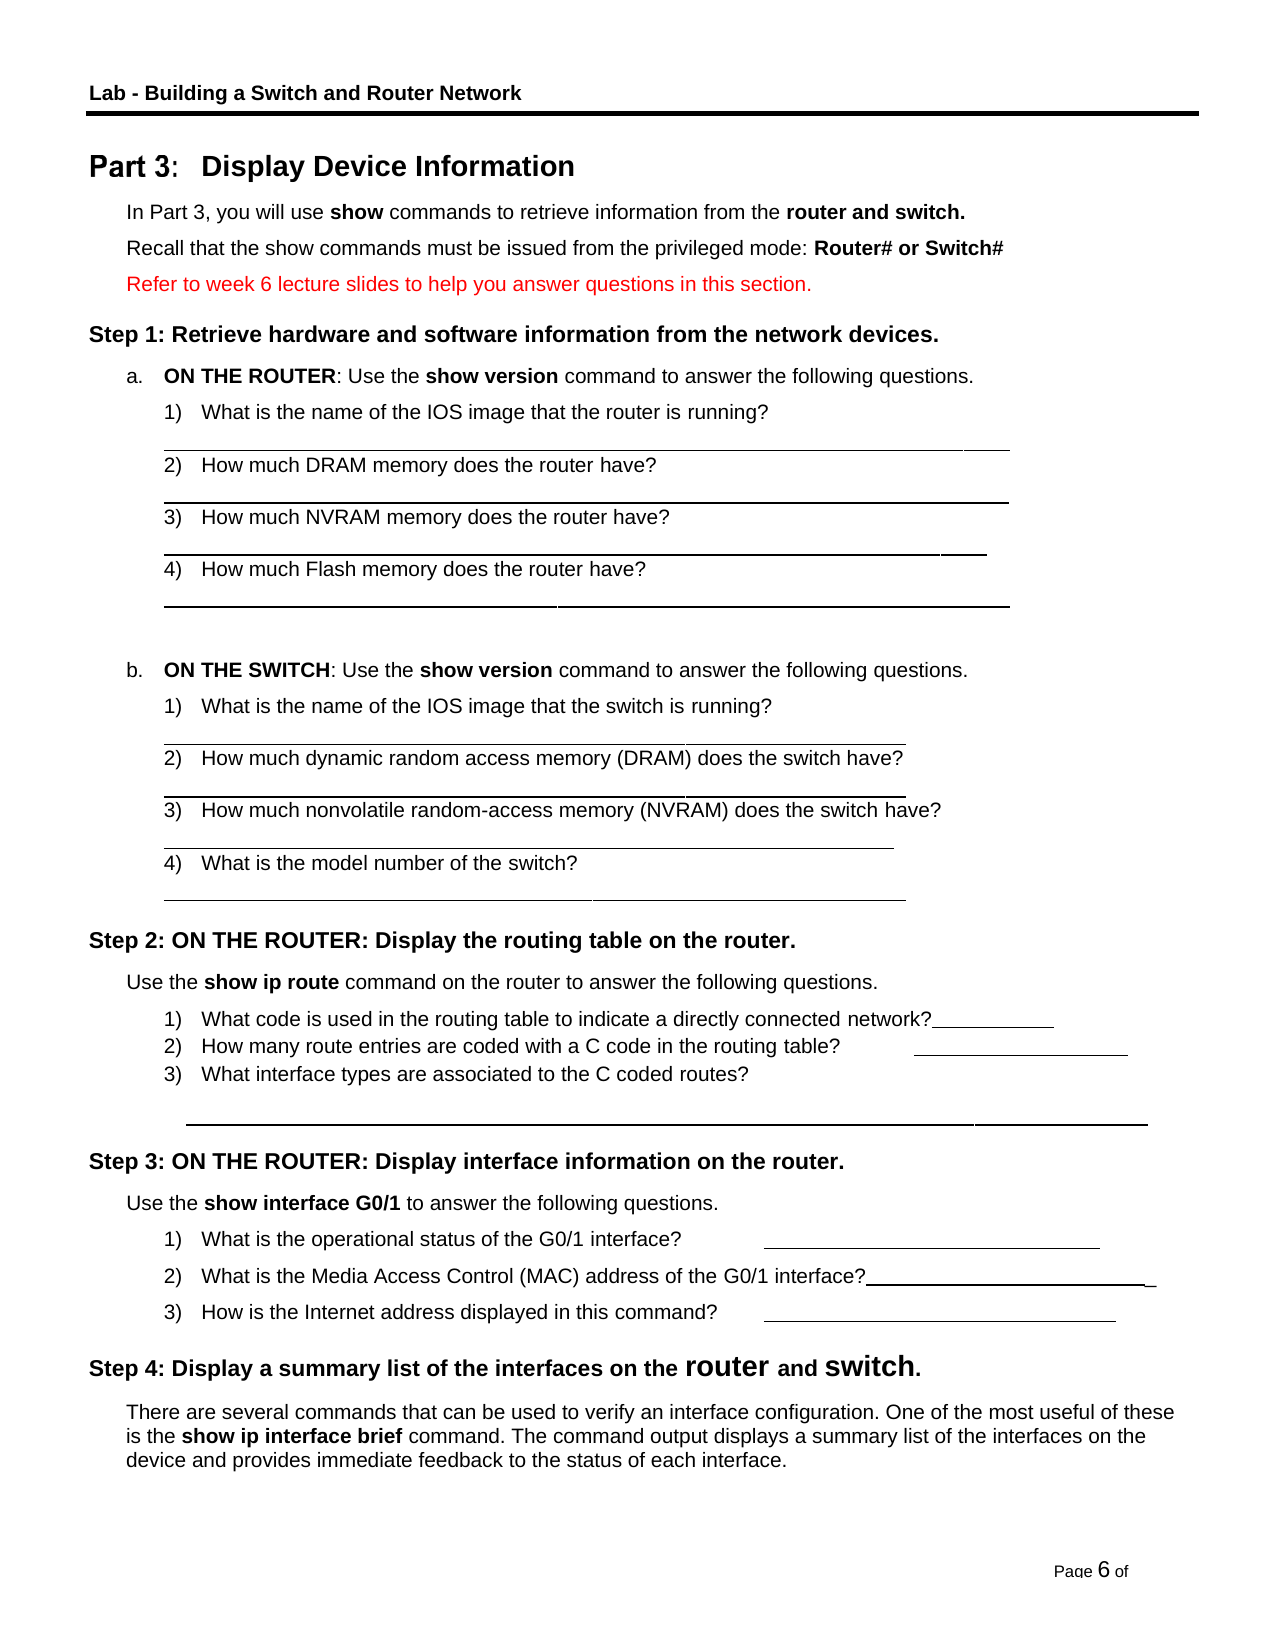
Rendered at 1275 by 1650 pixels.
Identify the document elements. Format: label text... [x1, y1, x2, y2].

subtitle Step 2: ON THE ROUTER: Display the routing table on the router. [89, 927, 1206, 954]
list What is the Media Access Control (MAC) address of the G0/1 interface? _ [164, 1263, 1206, 1287]
list How much Flash memory does the router have? [164, 551, 1206, 580]
list What is the name of the IOS image that the router is running? [164, 400, 1206, 424]
subtitle Step 4: Display a summary list of the interfaces on the router and switch. [89, 1349, 1206, 1383]
text In Part 3, you will use show commands to retrieve information from the router and switch. Recall that the show commands must be issued from the privileged mode: Router# or Switch# Refer to week 6 lecture slides to help you answer questions in this section. [126, 200, 1006, 296]
list How much NVRAM memory does the router have? [164, 499, 1206, 528]
list How much dynamic random access memory (DRAM) does the switch have? [164, 740, 1206, 770]
list How much DRAM memory does the router have? [164, 447, 1206, 476]
list What is the name of the IOS image that the switch is running? [164, 694, 1206, 718]
list How much nonvolatile random-access memory (NVRAM) does the switch have? [164, 793, 1206, 822]
subtitle Step 3: ON THE ROUTER: Display interface information on the router. [89, 1148, 1206, 1174]
list ON THE ROUTER: Use the show version command to answer the following questions. [126, 364, 1206, 388]
text Use the show interface G0/1 to answer the following questions. [126, 1191, 1206, 1214]
list What is the operational status of the G0/1 interface? [164, 1227, 1206, 1251]
picture [90, 155, 177, 177]
subtitle Display Device Information [201, 149, 1206, 182]
list What code is used in the routing table to indicate a directly connected network? [164, 1006, 1206, 1030]
list How is the Internet address displayed in this command? [164, 1300, 1206, 1324]
text There are several commands that can be used to verify an interface configuration. One of the most useful of these is the show ip interface brief command. The command output displays a summary list of the interfaces on the device and provides immediate feedback to the status of each interface. [126, 1400, 1178, 1472]
list What interface types are associated to the C coded routes? [164, 1062, 1206, 1086]
text Use the show ip route command on the router to answer the following questions. [126, 970, 1206, 994]
subtitle Step 1: Retrieve hardware and software information from the network devices. [89, 321, 1206, 347]
list How many route entries are coded with a C code in the routing table? [164, 1034, 1206, 1058]
list What is the model number of the switch? [164, 845, 1206, 874]
list ON THE SWITCH: Use the show version command to answer the following questions. [126, 658, 1206, 682]
